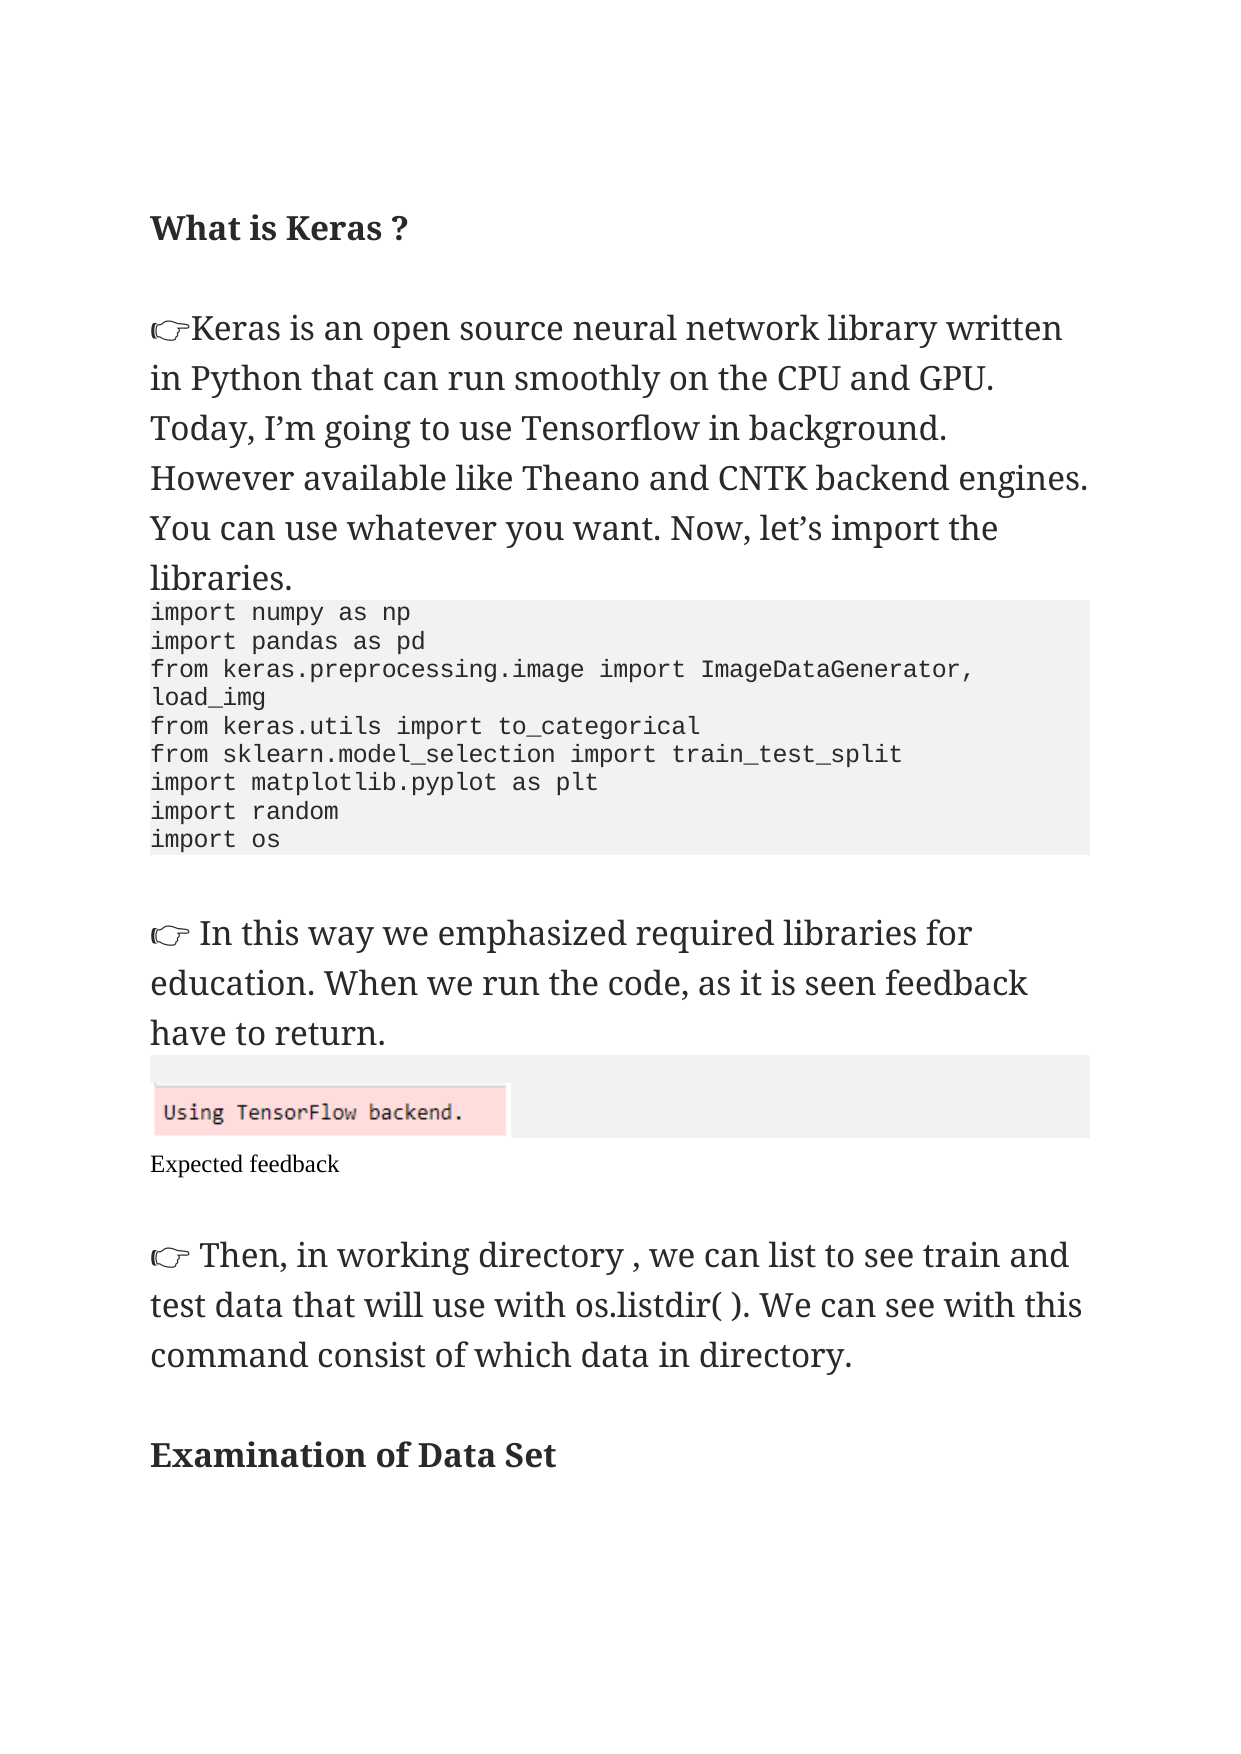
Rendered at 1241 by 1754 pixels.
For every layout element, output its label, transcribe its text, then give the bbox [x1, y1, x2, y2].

text 👉 In this way we emphasized required libraries for education. When we run the code, as it is seen feedback have to return. [150, 905, 1090, 1055]
text import numpy as np import pandas as pd from keras.preprocessing.image import ImageDataGenerator, load_img from keras.utils import to_categorical from sklearn.model_selection import train_test_split import matplotlib.pyplot as plt import random import os [150, 600, 1090, 855]
text 👉Keras is an open source neural network library written in Python that can run smoothly on the CPU and GPU. Today, I’m going to use Tensorflow in background. However available like Theano and CNTK backend engines. You can use whatever you want. Now, let’s import the libraries. [150, 300, 1090, 600]
text What is Keras ? [150, 200, 1090, 250]
picture [150, 1083, 511, 1139]
text 👉 Then, in working directory , we can list to see train and test data that will use with os.listdir( ). We can see with this command consist of which data in directory. [150, 1228, 1090, 1378]
text Examination of Data Set [150, 1428, 1090, 1478]
text Expected feedback [150, 1149, 1090, 1178]
